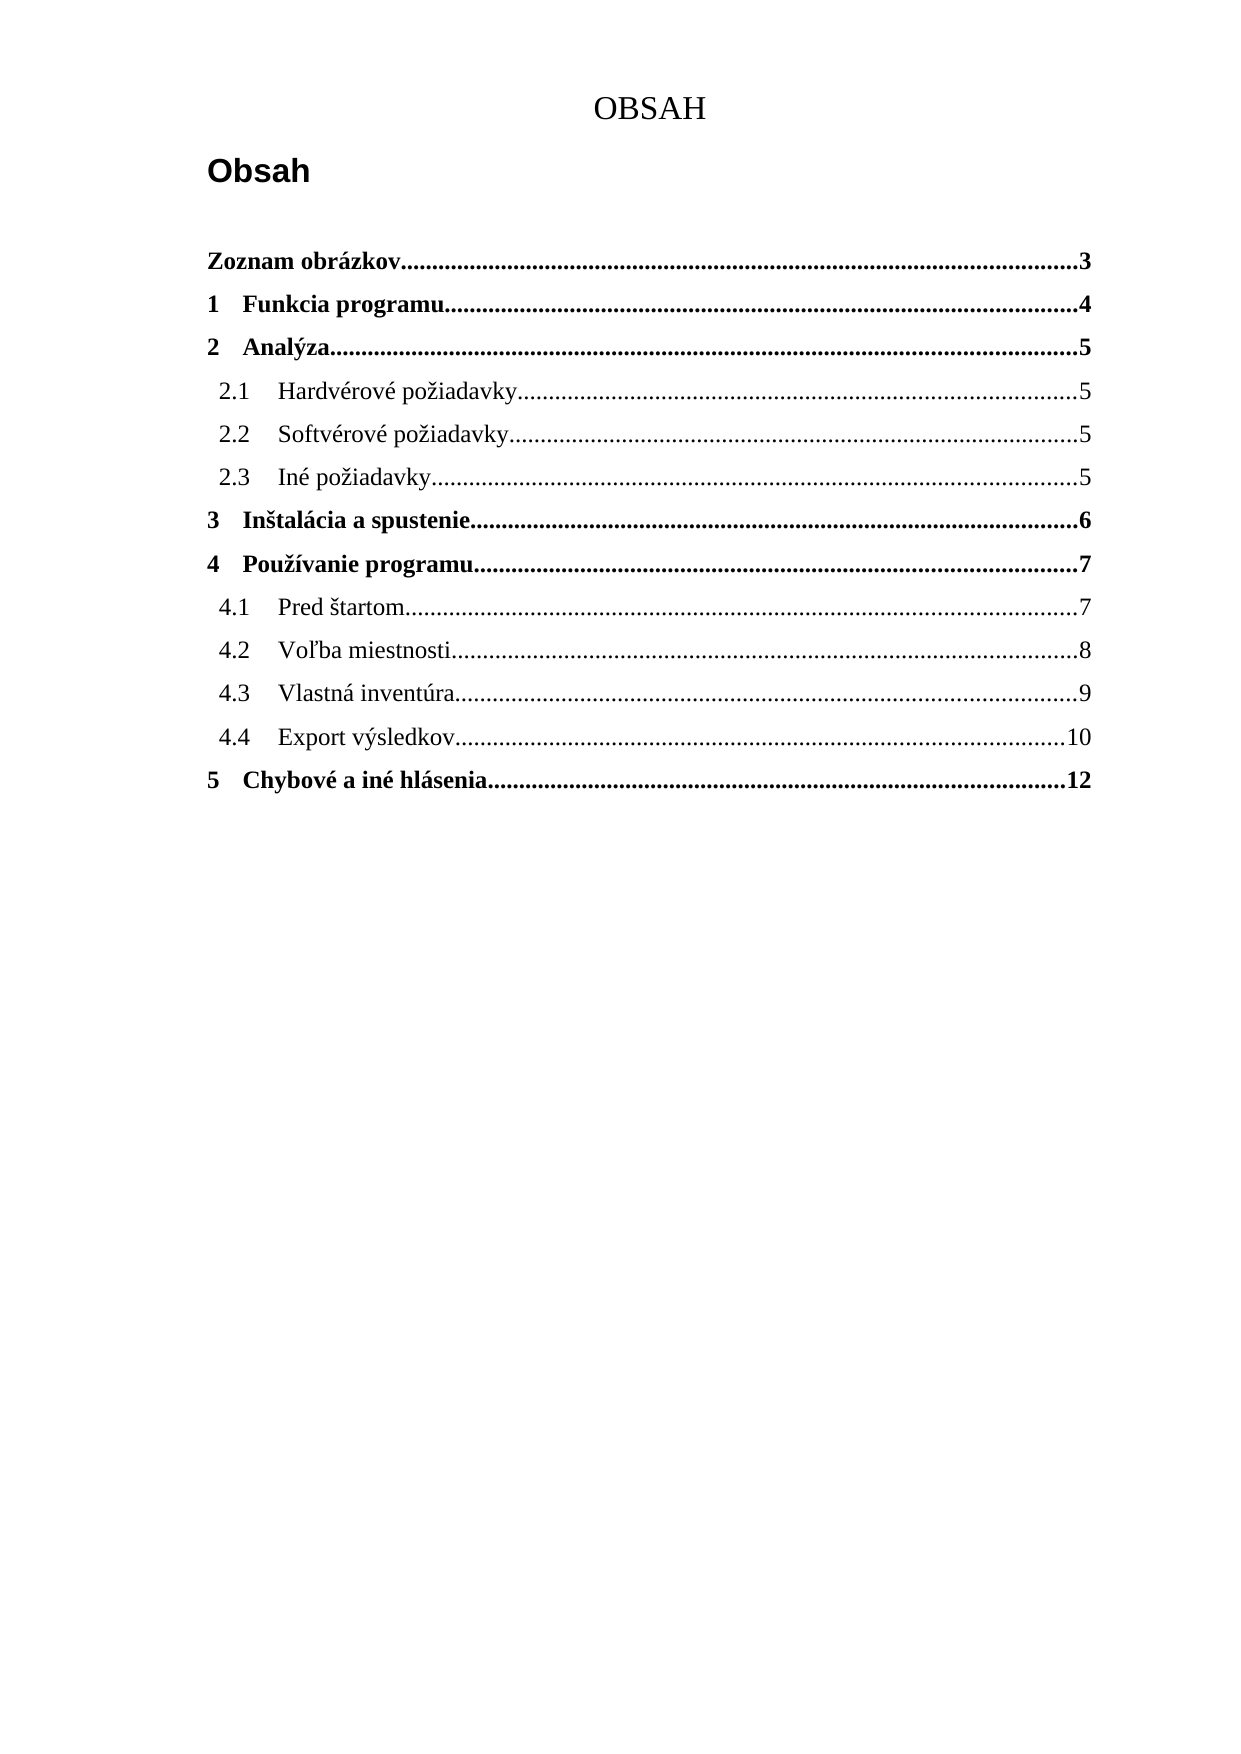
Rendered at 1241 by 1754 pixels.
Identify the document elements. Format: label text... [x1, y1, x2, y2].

text Obsah [207, 151, 1092, 189]
text 4.4 Export výsledkov 10 [218, 722, 1033, 750]
text 4.2 Voľba miestnosti 8 [218, 635, 1033, 664]
text 4.3 Vlastná inventúra 9 [218, 678, 1033, 707]
text 2.3 Iné požiadavky 5 [218, 462, 1033, 491]
text 2 Analýza 5 [207, 332, 1033, 361]
text 1 Funkcia programu 4 [207, 289, 1033, 318]
text Zoznam obrázkov 3 [207, 246, 1033, 275]
text 2.2 Softvérové požiadavky 5 [218, 419, 1033, 448]
text 4 Používanie programu 7 [207, 549, 1033, 577]
text 5 Chybové a iné hlásenia 12 [207, 765, 1033, 793]
text 3 Inštalácia a spustenie 6 [207, 505, 1033, 534]
text 2.1 Hardvérové požiadavky 5 [218, 376, 1033, 404]
text 4.1 Pred štartom 7 [218, 592, 1033, 621]
